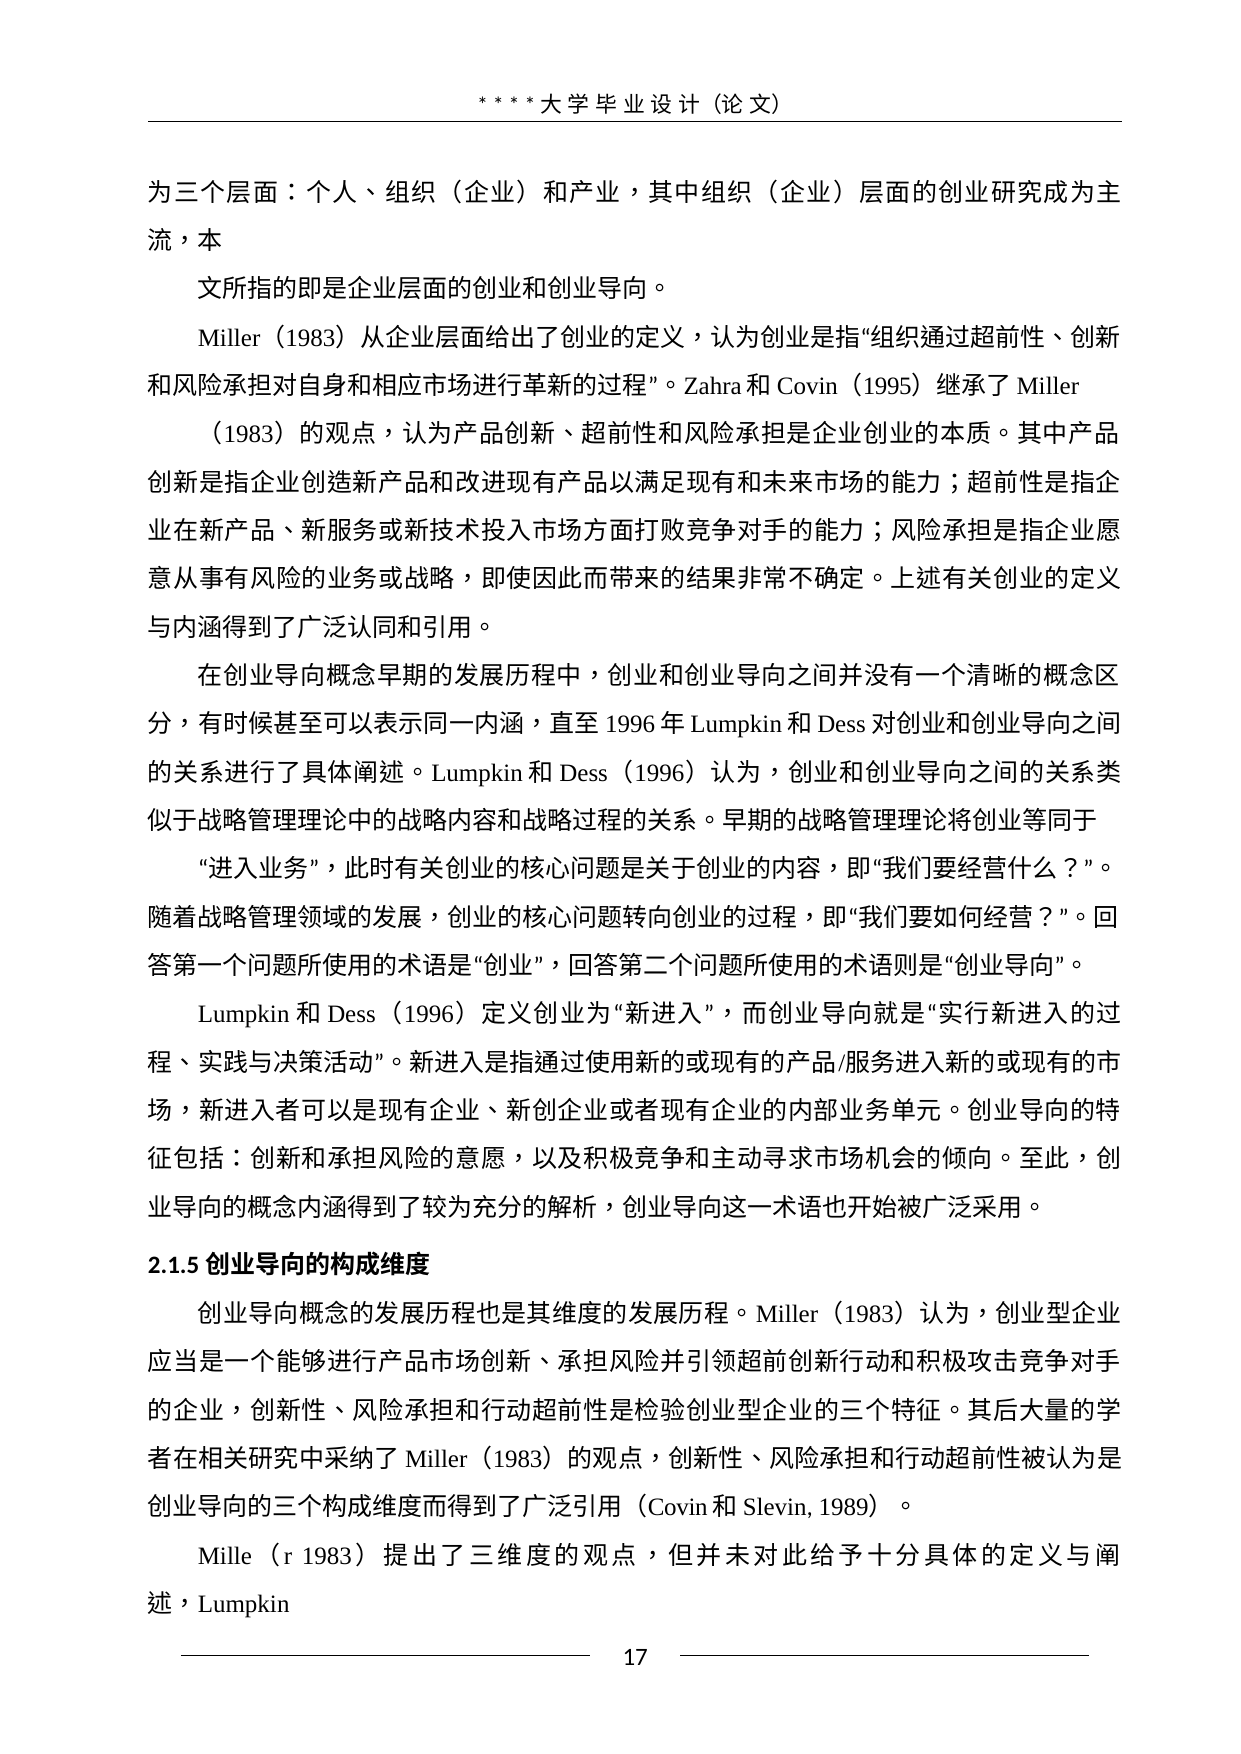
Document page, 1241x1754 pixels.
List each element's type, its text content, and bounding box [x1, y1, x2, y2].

text 创业导向概念的发展历程也是其维度的发展历程。Miller（1983）认为，创业型企业应当是一个能够进行产品市场创新、承担风险并引领超前创新行动和积极攻击竞争对手的企业，创新性、风险承担和行动超前性是检验创业型企业的三个特征。其后大量的学者在相关研究中采纳了Miller（1983）的观点，创新性、风险承担和行动超前性被认为是创业导向的三个构成维度而得到了广泛引用（Covin和Slevin, 1989）。 [148, 1280, 1122, 1522]
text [148, 159, 1122, 256]
text （1983）的观点，认为产品创新、超前性和风险承担是企业创业的本质。其中产品创新是指企业创造新产品和改进现有产品以满足现有和未来市场的能力；超前性是指企业在新产品、新服务或新技术投入市场方面打败竞争对手的能力；风险承担是指企业愿意从事有风险的业务或战略，即使因此而带来的结果非常不确定。上述有关创业的定义与内涵得到了广泛认同和引用。 [148, 401, 1122, 642]
text 文所指的即是企业层面的创业和创业导向。 [148, 256, 1122, 304]
subtitle 2.1.5 创业导向的构成维度 [148, 1246, 1122, 1280]
text Miller（1983）从企业层面给出了创业的定义，认为创业是指“组织通过超前性、创新和风险承担对自身和相应市场进行革新的过程”。Zahra和Covin（1995）继承了Miller [148, 304, 1122, 401]
text Lumpkin和Dess（1996）定义创业为“新进入”，而创业导向就是“实行新进入的过程、实践与决策活动”。新进入是指通过使用新的或现有的产品/服务进入新的或现有的市场，新进入者可以是现有企业、新创企业或者现有企业的内部业务单元。创业导向的特征包括：创新和承担风险的意愿，以及积极竞争和主动寻求市场机会的倾向。至此，创业导向的概念内涵得到了较为充分的解析，创业导向这一术语也开始被广泛采用。 [148, 981, 1122, 1222]
text “进入业务”，此时有关创业的核心问题是关于创业的内容，即“我们要经营什么？”。随着战略管理领域的发展，创业的核心问题转向创业的过程，即“我们要如何经营？”。回答第一个问题所使用的术语是“创业”，回答第二个问题所使用的术语则是“创业导向”。 [148, 836, 1122, 981]
text Mille（r 1983）提出了三维度的观点，但并未对此给予十分具体的定义与阐述，Lumpkin [148, 1522, 1122, 1619]
text 在创业导向概念早期的发展历程中，创业和创业导向之间并没有一个清晰的概念区分，有时候甚至可以表示同一内涵，直至1996年Lumpkin和Dess对创业和创业导向之间的关系进行了具体阐述。Lumpkin和Dess（1996）认为，创业和创业导向之间的关系类似于战略管理理论中的战略内容和战略过程的关系。早期的战略管理理论将创业等同于 [148, 642, 1122, 836]
